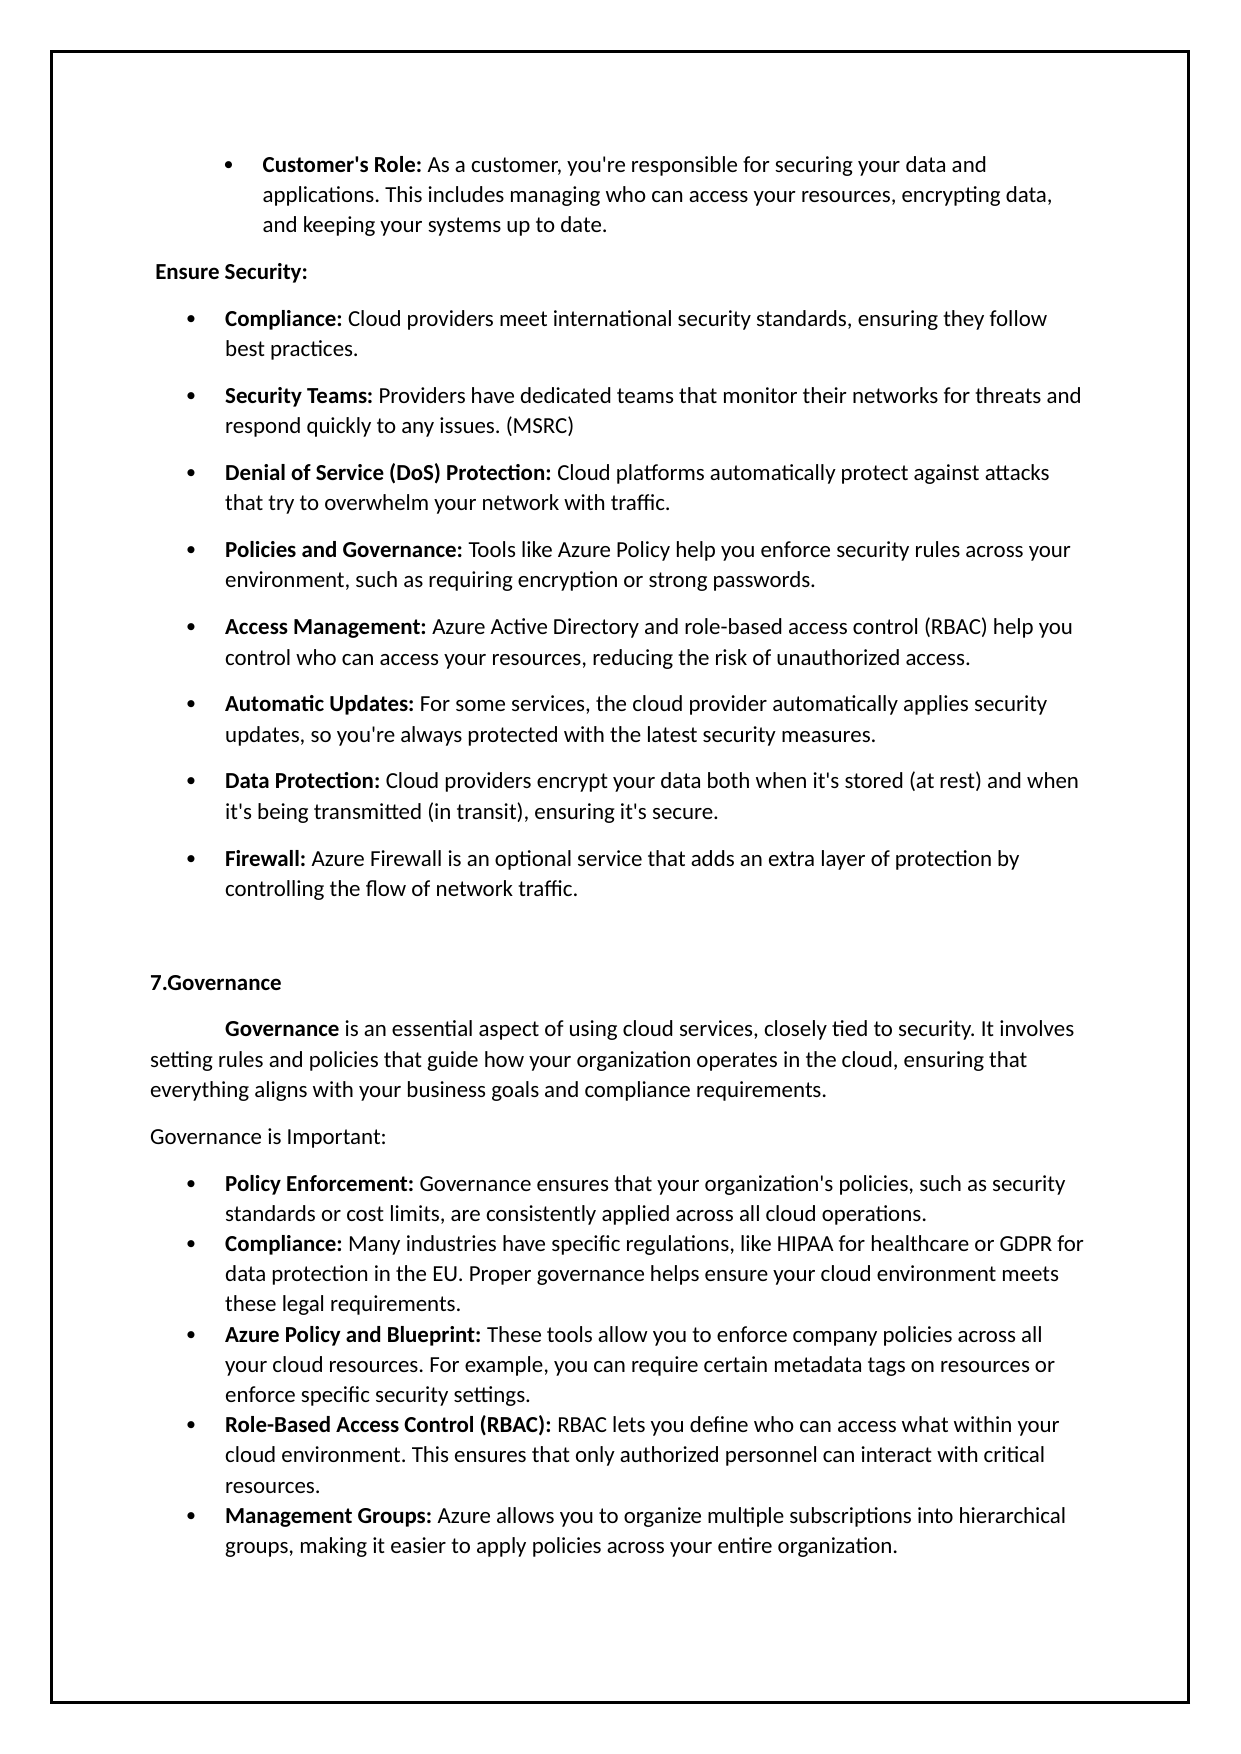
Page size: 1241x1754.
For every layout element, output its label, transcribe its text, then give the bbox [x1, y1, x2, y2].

list Compliance: Many industries have specific regulations, like HIPAA for healthcare or GDPR for data protection in the EU. Proper governance helps ensure your cloud environment meets these legal requirements. [187, 612, 1090, 701]
list Management of the Cloud: [187, 1193, 1090, 1221]
list Azure Policy and Blueprint: These tools allow you to enforce company policies across all your cloud resources. For example, you can require certain metadata tags on resources or enforce specific security settings. [187, 703, 1090, 792]
text 7.Governance [150, 351, 1090, 379]
list Data Protection: Cloud providers encrypt your data both when it's stored (at rest) and when it's being transmitted (in transit), ensuring it's secure. [187, 150, 1090, 208]
list Azure Tools: Azure Portal, Cloud Shell, and Azure Monitor simplify resource management, monitoring, and scaling. [262, 1441, 1090, 1499]
text 8.Manageability [150, 1069, 1090, 1097]
text Governance is an essential aspect of using cloud services, closely tied to security. It involves setting rules and policies that guide how your organization operates in the cloud, ensuring that everything aligns with your business goals and compliance requirements. [150, 398, 1090, 486]
text Governance is Important: [150, 505, 1090, 533]
list Soft Deletes: Features like soft deletes in storage accounts prevent data from being permanently deleted immediately, protecting against accidental or malicious deletions. [187, 945, 1090, 1003]
list Management Groups: Azure allows you to organize multiple subscriptions into hierarchical groups, making it easier to apply policies across your entire organization. [187, 884, 1090, 943]
list Management in the Cloud: [187, 1317, 1090, 1345]
list Automation & Monitoring: Tools like auto-scaling, health checks, and alerts help manage applications efficiently without constant manual effort. [262, 1239, 1090, 1298]
list Firewall: Azure Firewall is an optional service that adds an extra layer of protection by controlling the flow of network traffic. [187, 227, 1090, 285]
text Manageability in cloud computing refers to how easily you can manage both your applications and the cloud environment itself. [150, 1116, 1090, 1174]
list Role-Based Access Control (RBAC): RBAC lets you define who can access what within your cloud environment. This ensures that only authorized personnel can interact with critical resources. [187, 794, 1090, 882]
list Policy Enforcement: Governance ensures that your organization's policies, such as security standards or cost limits, are consistently applied across all cloud operations. [187, 552, 1090, 610]
list Resource Management: Azure offers web portals, CLI, scripting (PowerShell/Bash), and REST APIs to control and configure resources. [262, 1363, 1090, 1422]
